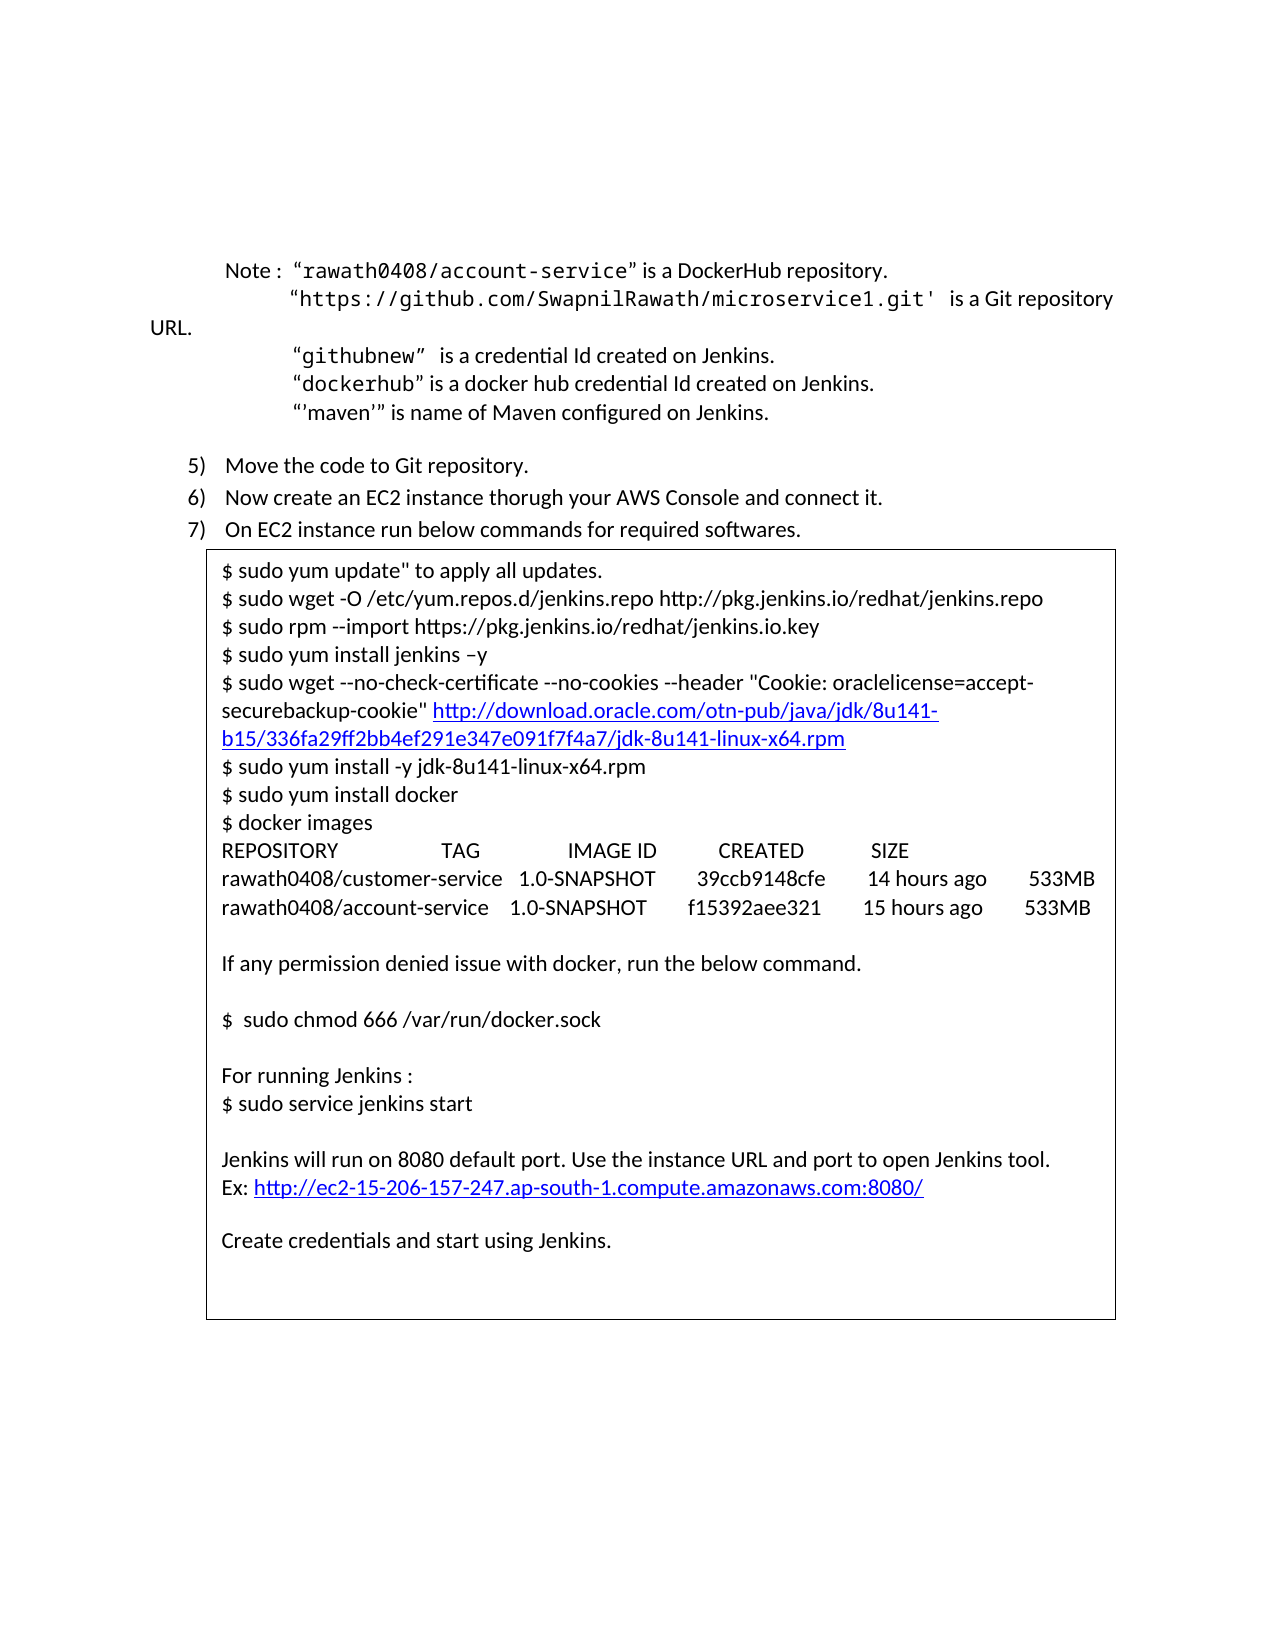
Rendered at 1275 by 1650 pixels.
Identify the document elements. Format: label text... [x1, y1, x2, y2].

list Move the code to Git repository. [187, 451, 1125, 479]
text “https://github.com/SwapnilRawath/microservice1.git' is a Git repository URL. [150, 284, 1125, 341]
text Note : “rawath0408/account-service” is a DockerHub repository. [150, 256, 1125, 284]
text “dockerhub” is a docker hub credential Id created on Jenkins. [150, 369, 1125, 398]
list On EC2 instance run below commands for required softwares. [187, 515, 1125, 543]
text “githubnew” is a credential Id created on Jenkins. [150, 341, 1125, 369]
text “’maven’” is name of Maven configured on Jenkins. [150, 398, 1125, 426]
list Now create an EC2 instance thorugh your AWS Console and connect it. [187, 483, 1125, 511]
